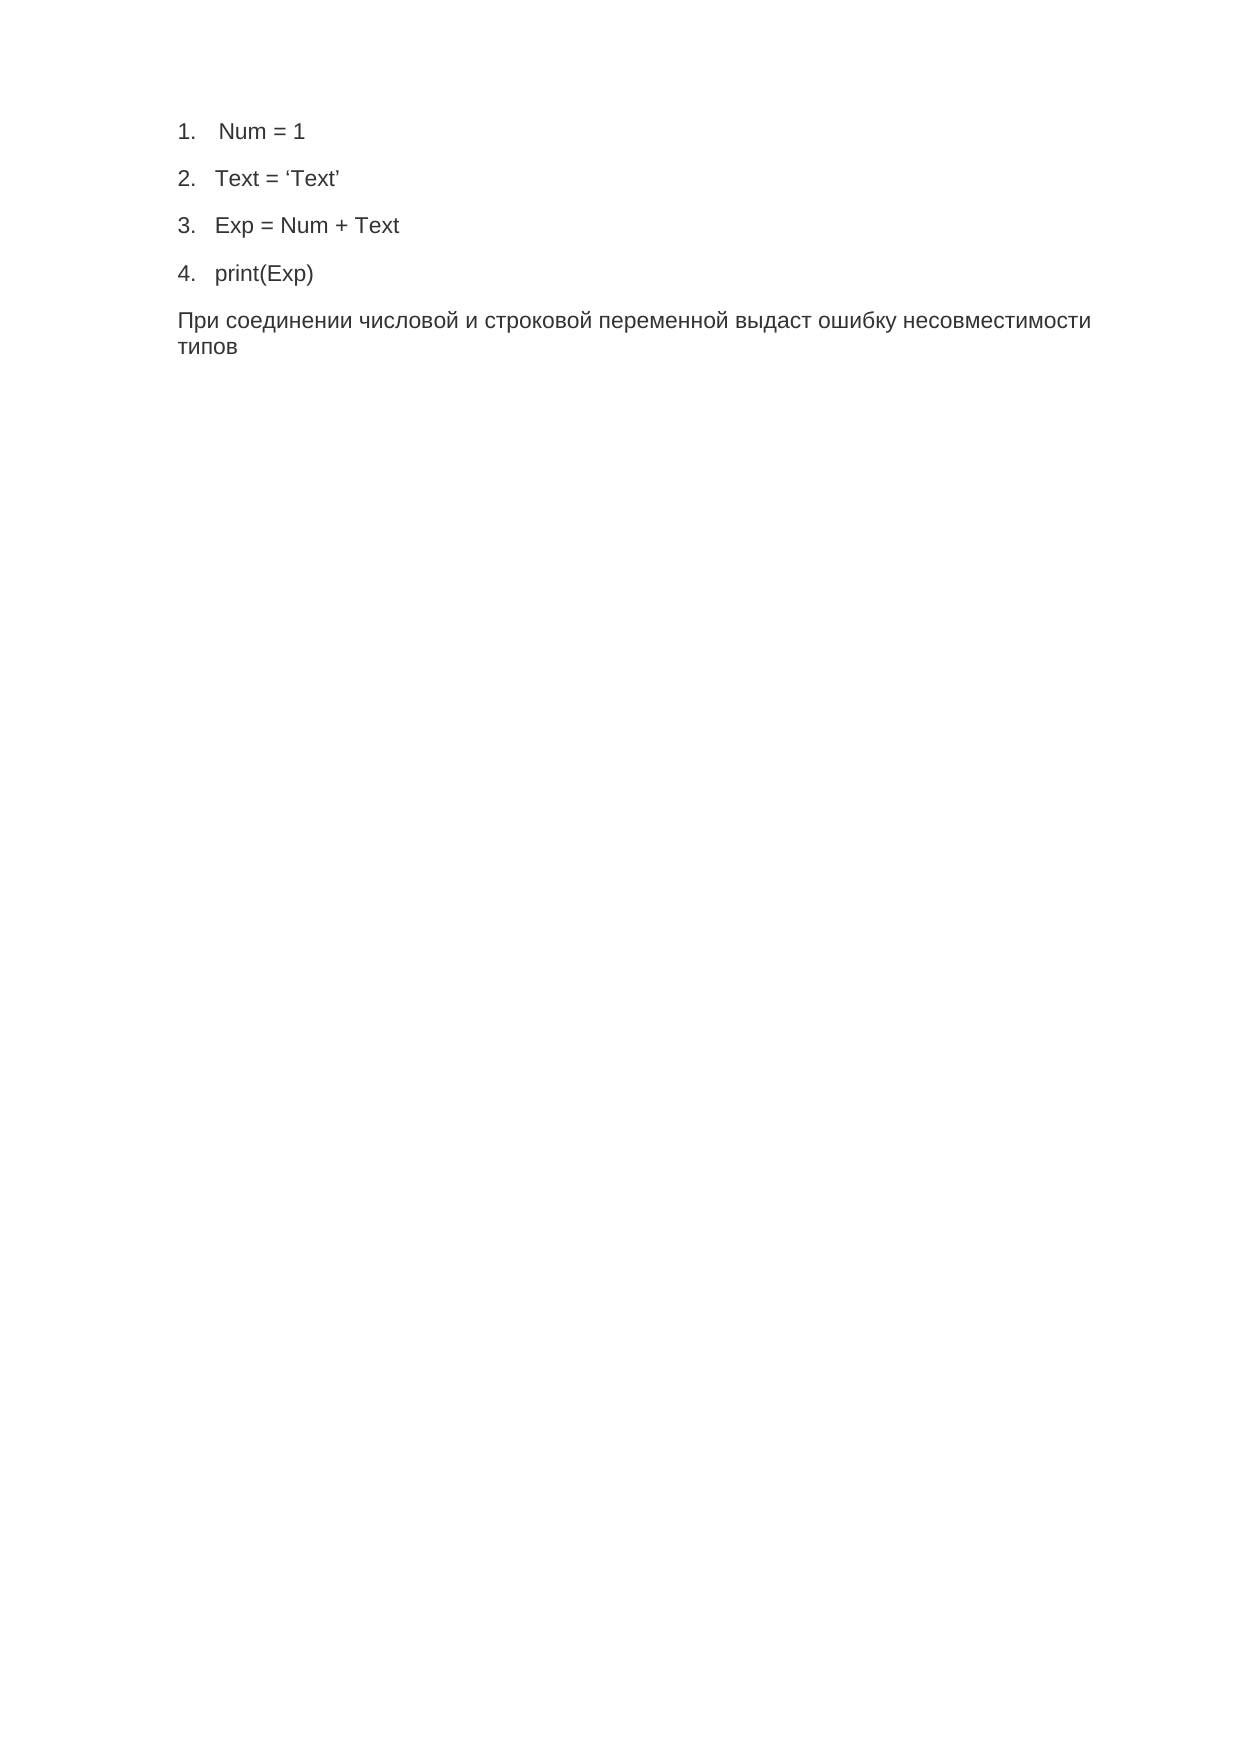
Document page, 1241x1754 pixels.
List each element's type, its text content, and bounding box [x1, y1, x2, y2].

text 3. Exp = Num + Text [177, 212, 1152, 239]
text 2. Text = ‘Text’ [177, 165, 1152, 192]
text При соединении числовой и строковой переменной выдаст ошибку несовместимости типов [177, 307, 1152, 359]
text 1. Num = 1 [177, 118, 1152, 144]
text 4. print(Exp) [177, 260, 1152, 286]
